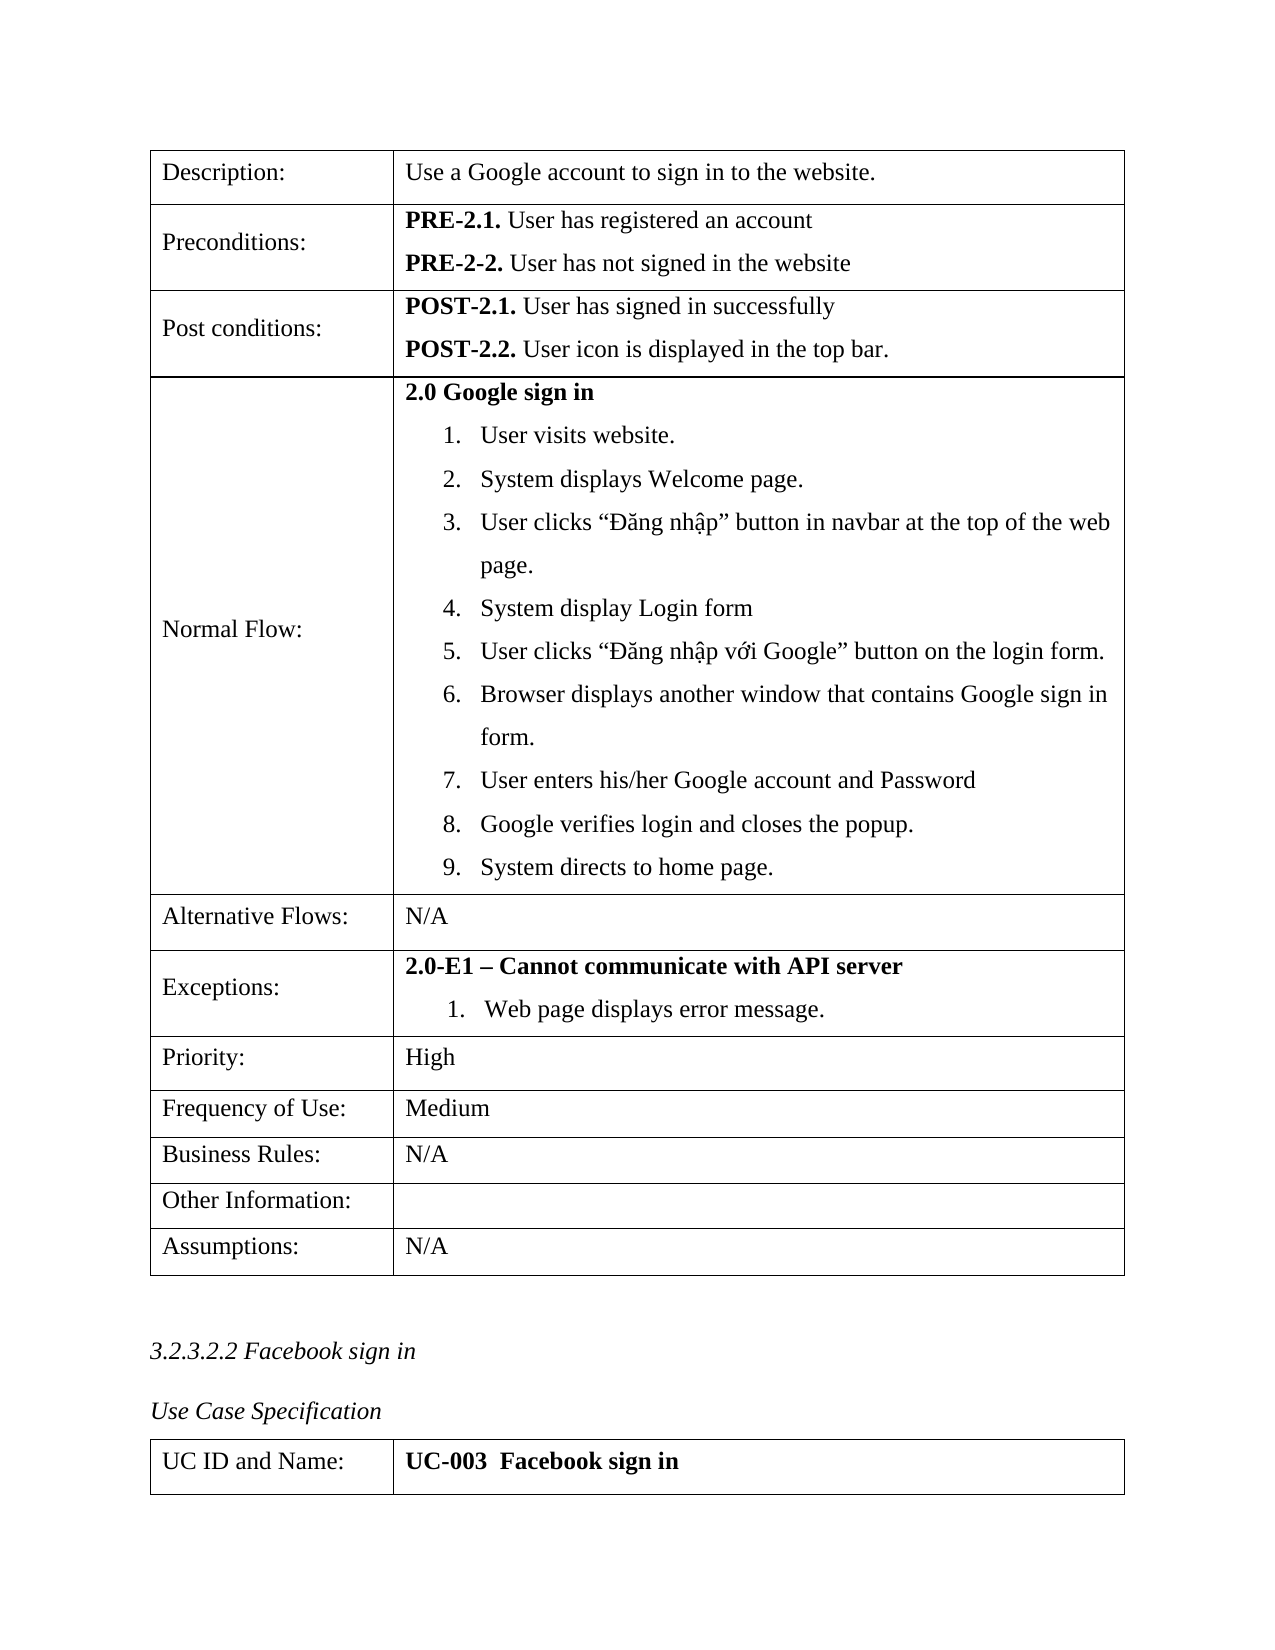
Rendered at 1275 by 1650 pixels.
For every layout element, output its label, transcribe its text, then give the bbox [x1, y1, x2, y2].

text 3.2.3.2.2 Facebook sign in [150, 1336, 1125, 1365]
table_cell PRE-2.1. User has registered an account PRE-2-2. User has not signed in the website [394, 205, 1124, 290]
table_cell Other Information: [151, 1184, 393, 1228]
table_cell [394, 1184, 1124, 1228]
table_header UC-003 Facebook sign in [394, 1440, 1124, 1494]
table_cell 2.0-E1 – Cannot communicate with API server Web page displays error message. [394, 951, 1124, 1036]
table_cell Post conditions: [151, 291, 393, 376]
table_cell Assumptions: [151, 1229, 393, 1275]
table_cell Medium [394, 1091, 1124, 1137]
table_cell POST-2.1. User has signed in successfully POST-2.2. User icon is displayed in the top bar. [394, 291, 1124, 376]
table_cell 2.0 Google sign in User visits website. System displays Welcome page. User clicks “Đăng nhập” button in navbar at the top of the web page. System display Login form User clicks “Đăng nhập với Google” button on the login form. Browser displays another window that contains Google sign in form. User enters his/her Google account and Password Google verifies login and closes the popup. System directs to home page. [394, 378, 1124, 894]
table_cell Alternative Flows: [151, 895, 393, 950]
table_cell N/A [394, 1229, 1124, 1275]
table_cell Business Rules: [151, 1138, 393, 1183]
table_header UC ID and Name: [151, 1440, 393, 1494]
table_cell Exceptions: [151, 951, 393, 1036]
table_cell Normal Flow: [151, 378, 393, 894]
table_cell High [394, 1037, 1124, 1090]
table_cell Frequency of Use: [151, 1091, 393, 1137]
text Use Case Specification [150, 1396, 1125, 1425]
table_cell N/A [394, 895, 1124, 950]
table_cell Use a Google account to sign in to the website. [394, 151, 1124, 204]
table_cell Priority: [151, 1037, 393, 1090]
table_cell N/A [394, 1138, 1124, 1183]
table_cell Description: [151, 151, 393, 204]
table_cell Preconditions: [151, 205, 393, 290]
